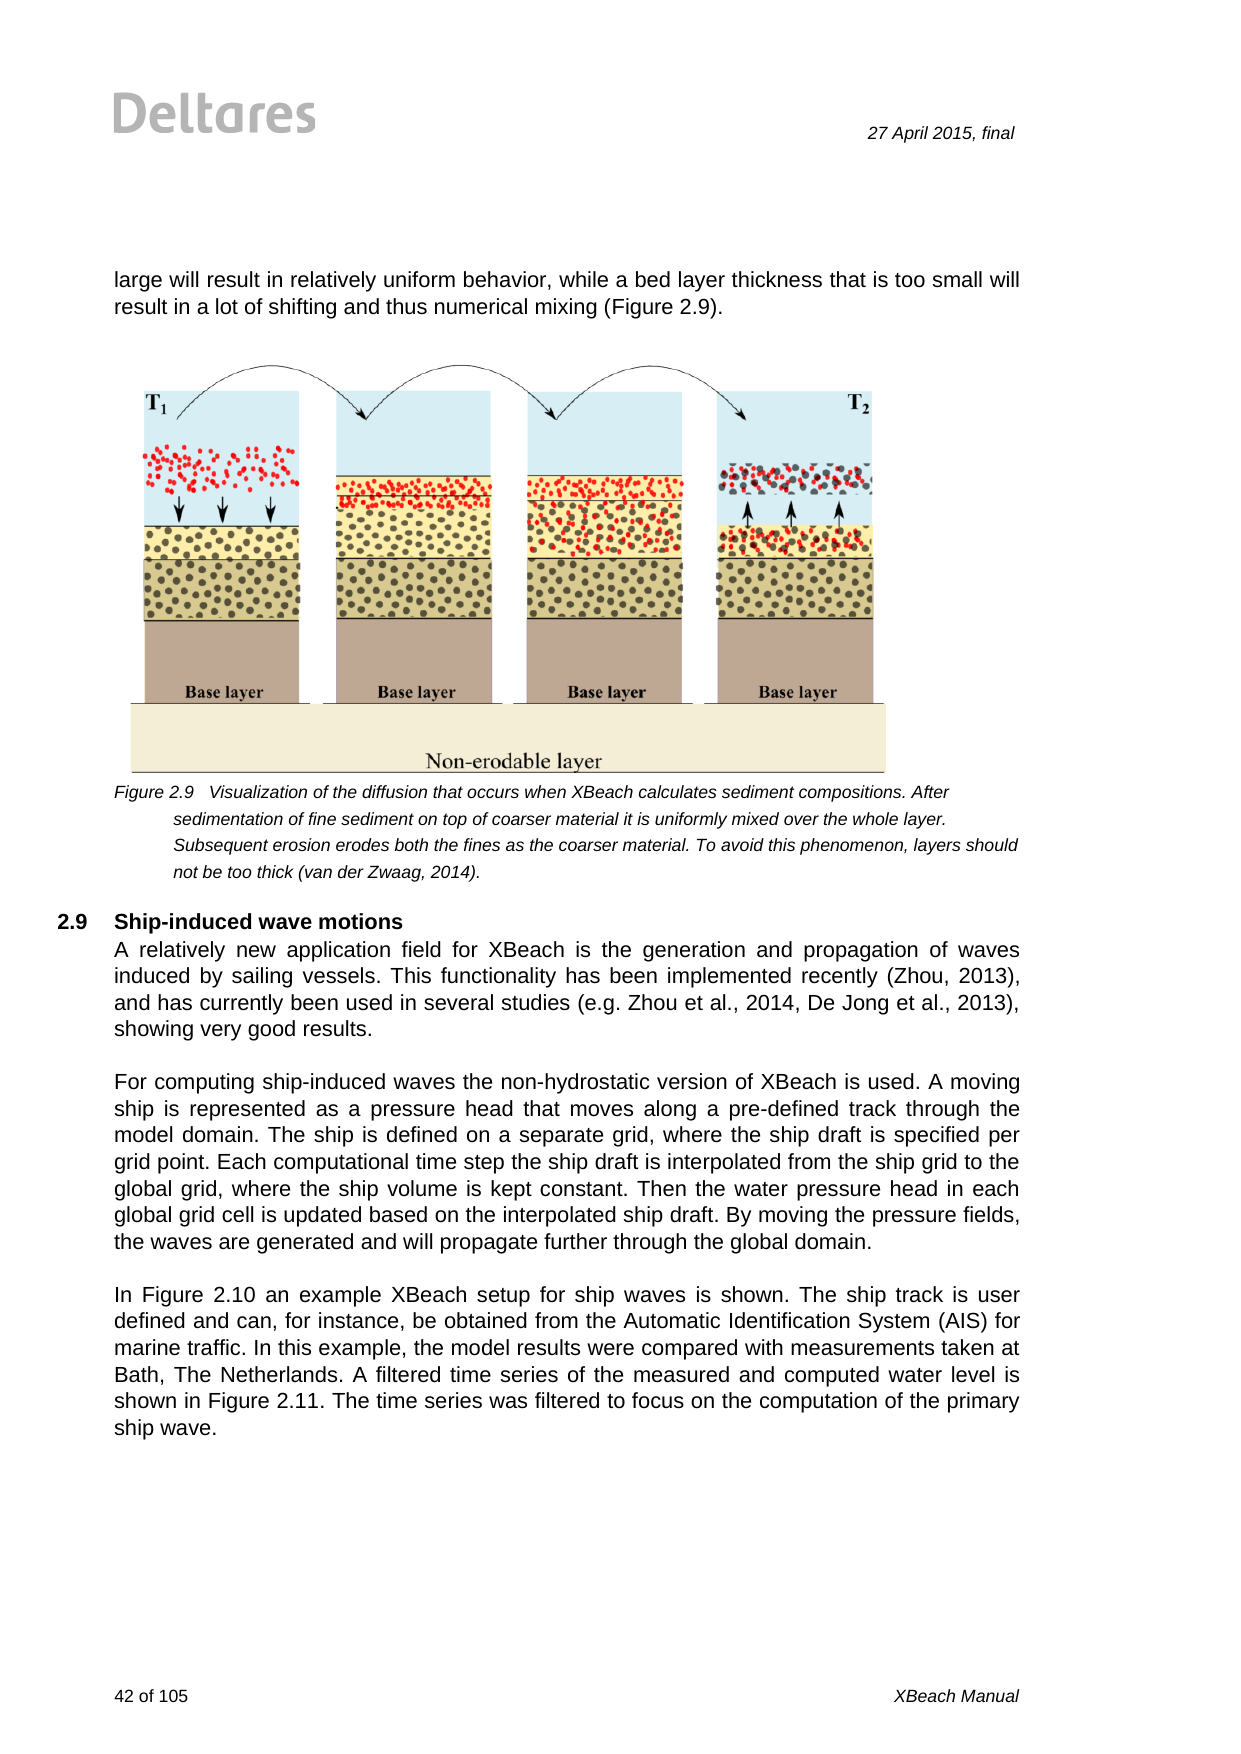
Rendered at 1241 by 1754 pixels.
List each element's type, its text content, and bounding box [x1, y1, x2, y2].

picture [113, 331, 938, 776]
subtitle Ship-induced wave motions [87, 908, 1022, 935]
text Figure 2.9 Visualization of the diffusion that occurs when XBeach calculates sediment compositions. After sedimentation of fine sediment on top of coarser material it is uniformly mixed over the whole layer. Subsequent erosion erodes both the fines as the coarser material. To avoid this phenomenon, layers should not be too thick (van der Zwaag, 2014). [114, 776, 1022, 882]
text In Figure 2.10 an example XBeach setup for ship waves is shown. The ship track is user defined and can, for instance, be obtained from the Automatic Identification System (AIS) for marine traffic. In this example, the model results were compared with measurements taken at Bath, The Netherlands. A filtered time series of the measured and computed water level is shown in Figure 2.11. The time series was filtered to focus on the computation of the primary ship wave. [114, 1280, 1022, 1440]
text A relatively new application field for XBeach is the generation and propagation of waves induced by sailing vessels. This functionality has been implemented recently (Zhou, 2013), and has currently been used in several studies (e.g. Zhou et al., 2014, De Jong et al., 2013), showing very good results. [114, 935, 1022, 1041]
text For computing ship-induced waves the non-hydrostatic version of XBeach is used. A moving ship is represented as a pressure head that moves along a pre-defined track through the model domain. The ship is defined on a separate grid, where the ship draft is specified per grid point. Each computational time step the ship draft is interpolated from the ship grid to the global grid, where the ship volume is kept constant. Then the water pressure head in each global grid cell is updated based on the interpolated ship draft. By moving the pressure fields, the waves are generated and will propagate further through the global domain. [114, 1068, 1022, 1254]
picture [113, 75, 315, 133]
